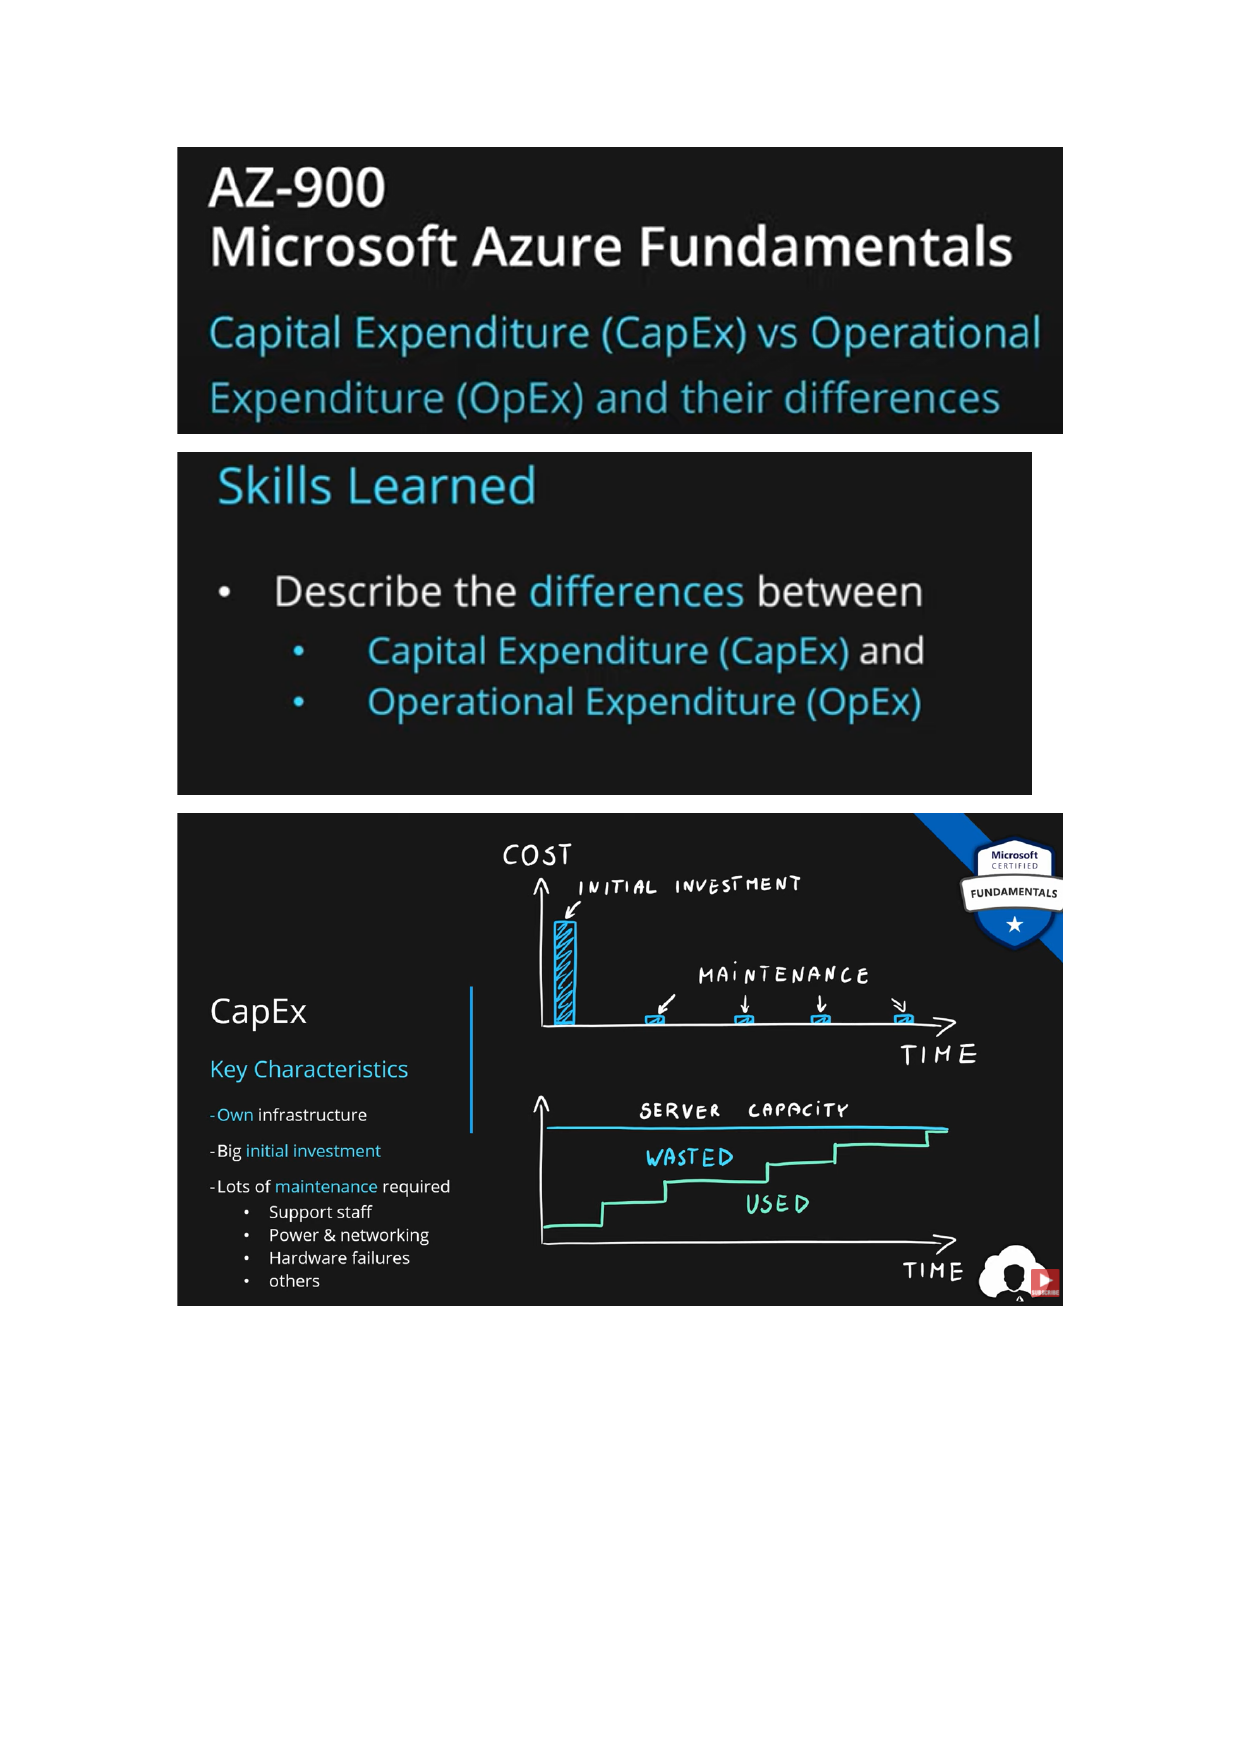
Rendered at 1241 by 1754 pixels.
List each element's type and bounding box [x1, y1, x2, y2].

picture [177, 813, 1063, 1306]
picture [177, 452, 1032, 795]
picture [177, 147, 1063, 434]
